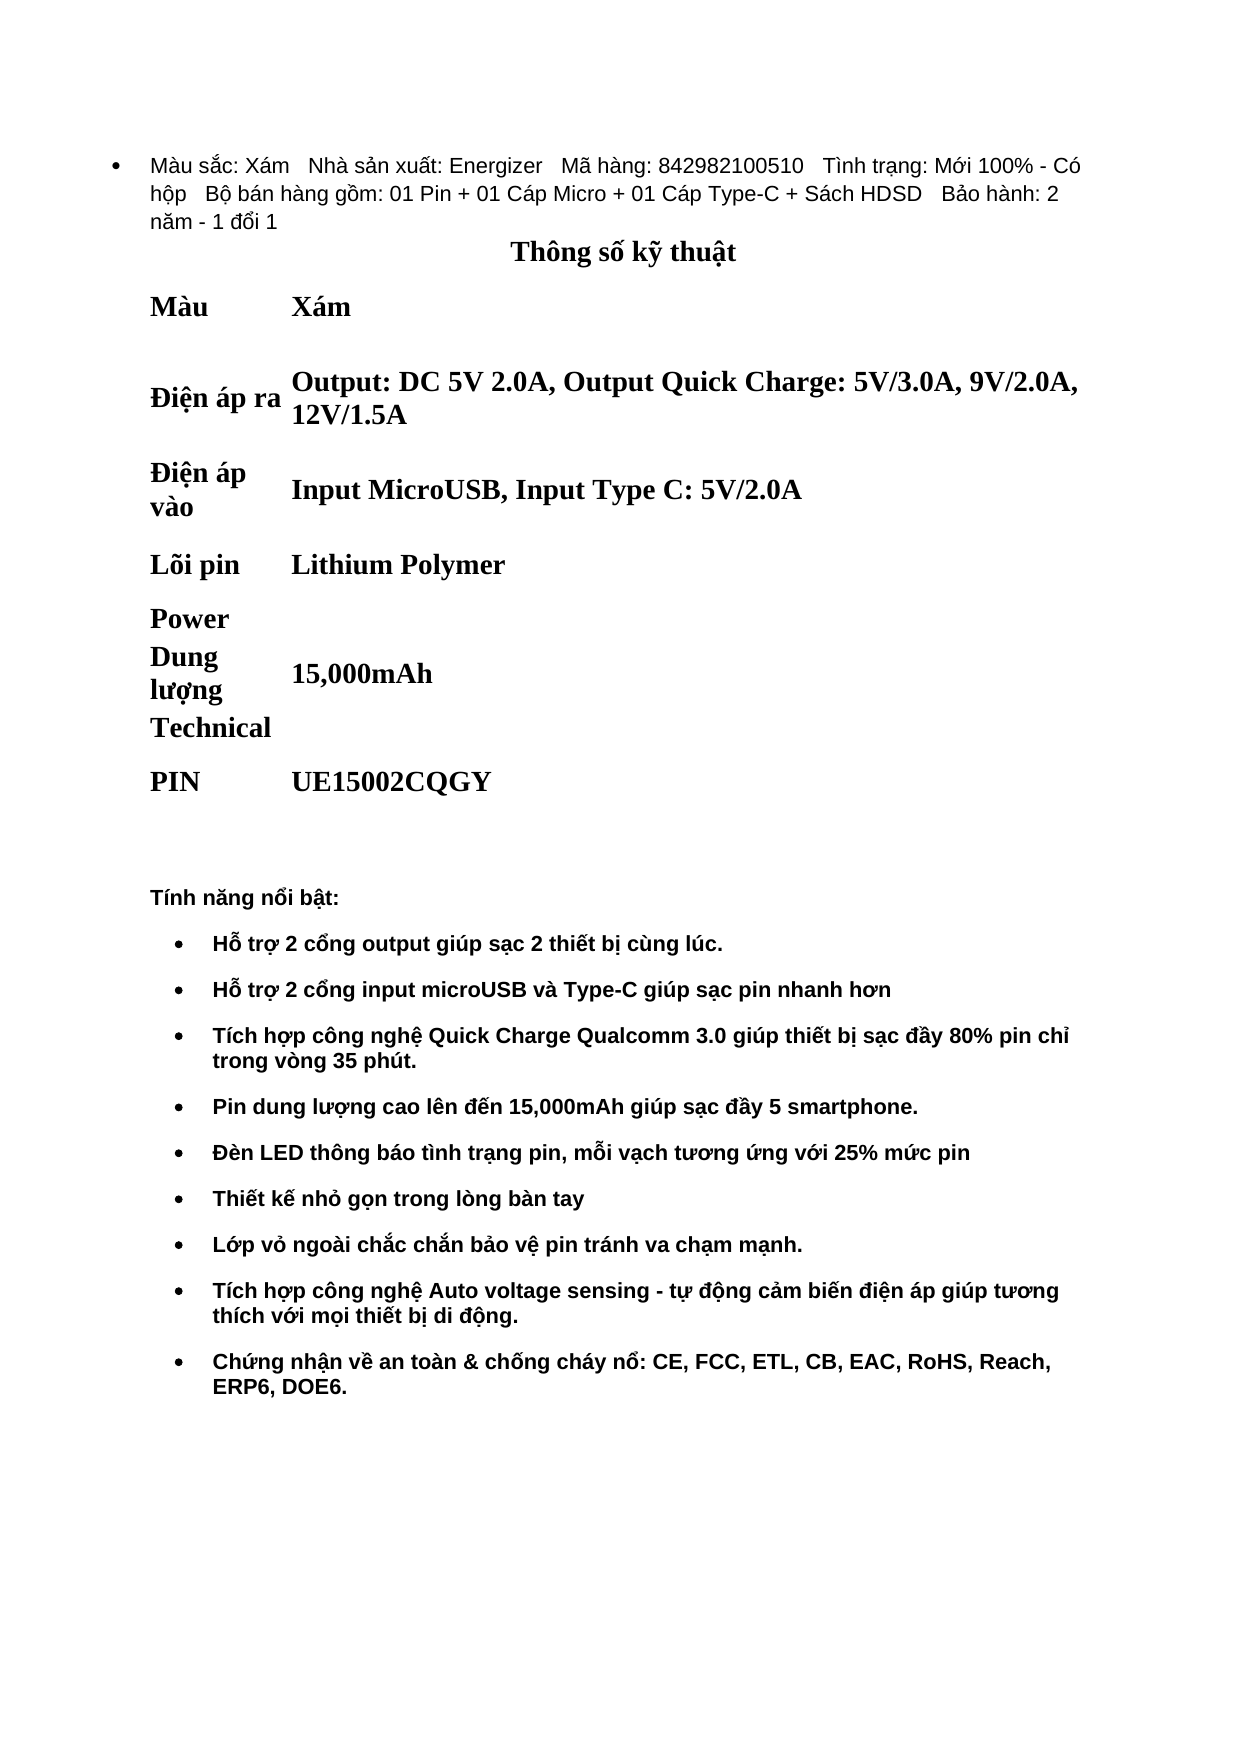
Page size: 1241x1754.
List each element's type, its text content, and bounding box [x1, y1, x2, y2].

list Hỗ trợ 2 cổng output giúp sạc 2 thiết bị cùng lúc. [175, 931, 1090, 956]
table_cell Output: DC 5V 2.0A, Output Quick Charge: 5V/3.0A, 9V/2.0A, 12V/1.5A [291, 343, 1096, 451]
table_cell Input MicroUSB, Input Type C: 5V/2.0A [291, 451, 1096, 526]
list Đèn LED thông báo tình trạng pin, mỗi vạch tương ứng với 25% mức pin [175, 1140, 1090, 1165]
table_cell UE15002CQGY [291, 744, 1096, 818]
table_cell Lithium Polymer [291, 526, 1096, 601]
table_cell Lõi pin [150, 526, 291, 601]
table_cell Điện áp ra [150, 343, 291, 451]
table_cell Power [150, 601, 1096, 635]
list Thiết kế nhỏ gọn trong lòng bàn tay [175, 1186, 1090, 1211]
table_cell Technical [150, 710, 1096, 743]
table_cell Điện áp vào [150, 451, 291, 526]
table_cell Xám [291, 268, 1096, 343]
list Lớp vỏ ngoài chắc chắn bảo vệ pin tránh va chạm mạnh. [175, 1232, 1090, 1257]
list Màu sắc: Xám Nhà sản xuất: Energizer Mã hàng: 842982100510 Tình trạng: Mới 100% - Có hộp Bộ bán hàng gồm: 01 Pin + 01 Cáp Micro + 01 Cáp Type-C + Sách HDSD Bảo hành: 2 năm - 1 đổi 1 [112, 150, 1090, 234]
table_header Thông số kỹ thuật [150, 234, 1096, 268]
list Tích hợp công nghệ Auto voltage sensing - tự động cảm biến điện áp giúp tương thích với mọi thiết bị di động. [175, 1278, 1090, 1328]
table_cell Dung lượng [150, 635, 291, 710]
list Chứng nhận về an toàn & chống cháy nổ: CE, FCC, ETL, CB, EAC, RoHS, Reach, ERP6, DOE6. [175, 1349, 1090, 1399]
text Tính năng nổi bật: [150, 885, 1090, 910]
list Pin dung lượng cao lên đến 15,000mAh giúp sạc đầy 5 smartphone. [175, 1094, 1090, 1119]
table_cell 15,000mAh [291, 635, 1096, 710]
table_cell Màu [150, 268, 291, 343]
list Tích hợp công nghệ Quick Charge Qualcomm 3.0 giúp thiết bị sạc đầy 80% pin chỉ trong vòng 35 phút. [175, 1023, 1090, 1073]
table_cell PIN [150, 744, 291, 818]
list Hỗ trợ 2 cổng input microUSB và Type-C giúp sạc pin nhanh hơn [175, 977, 1090, 1002]
